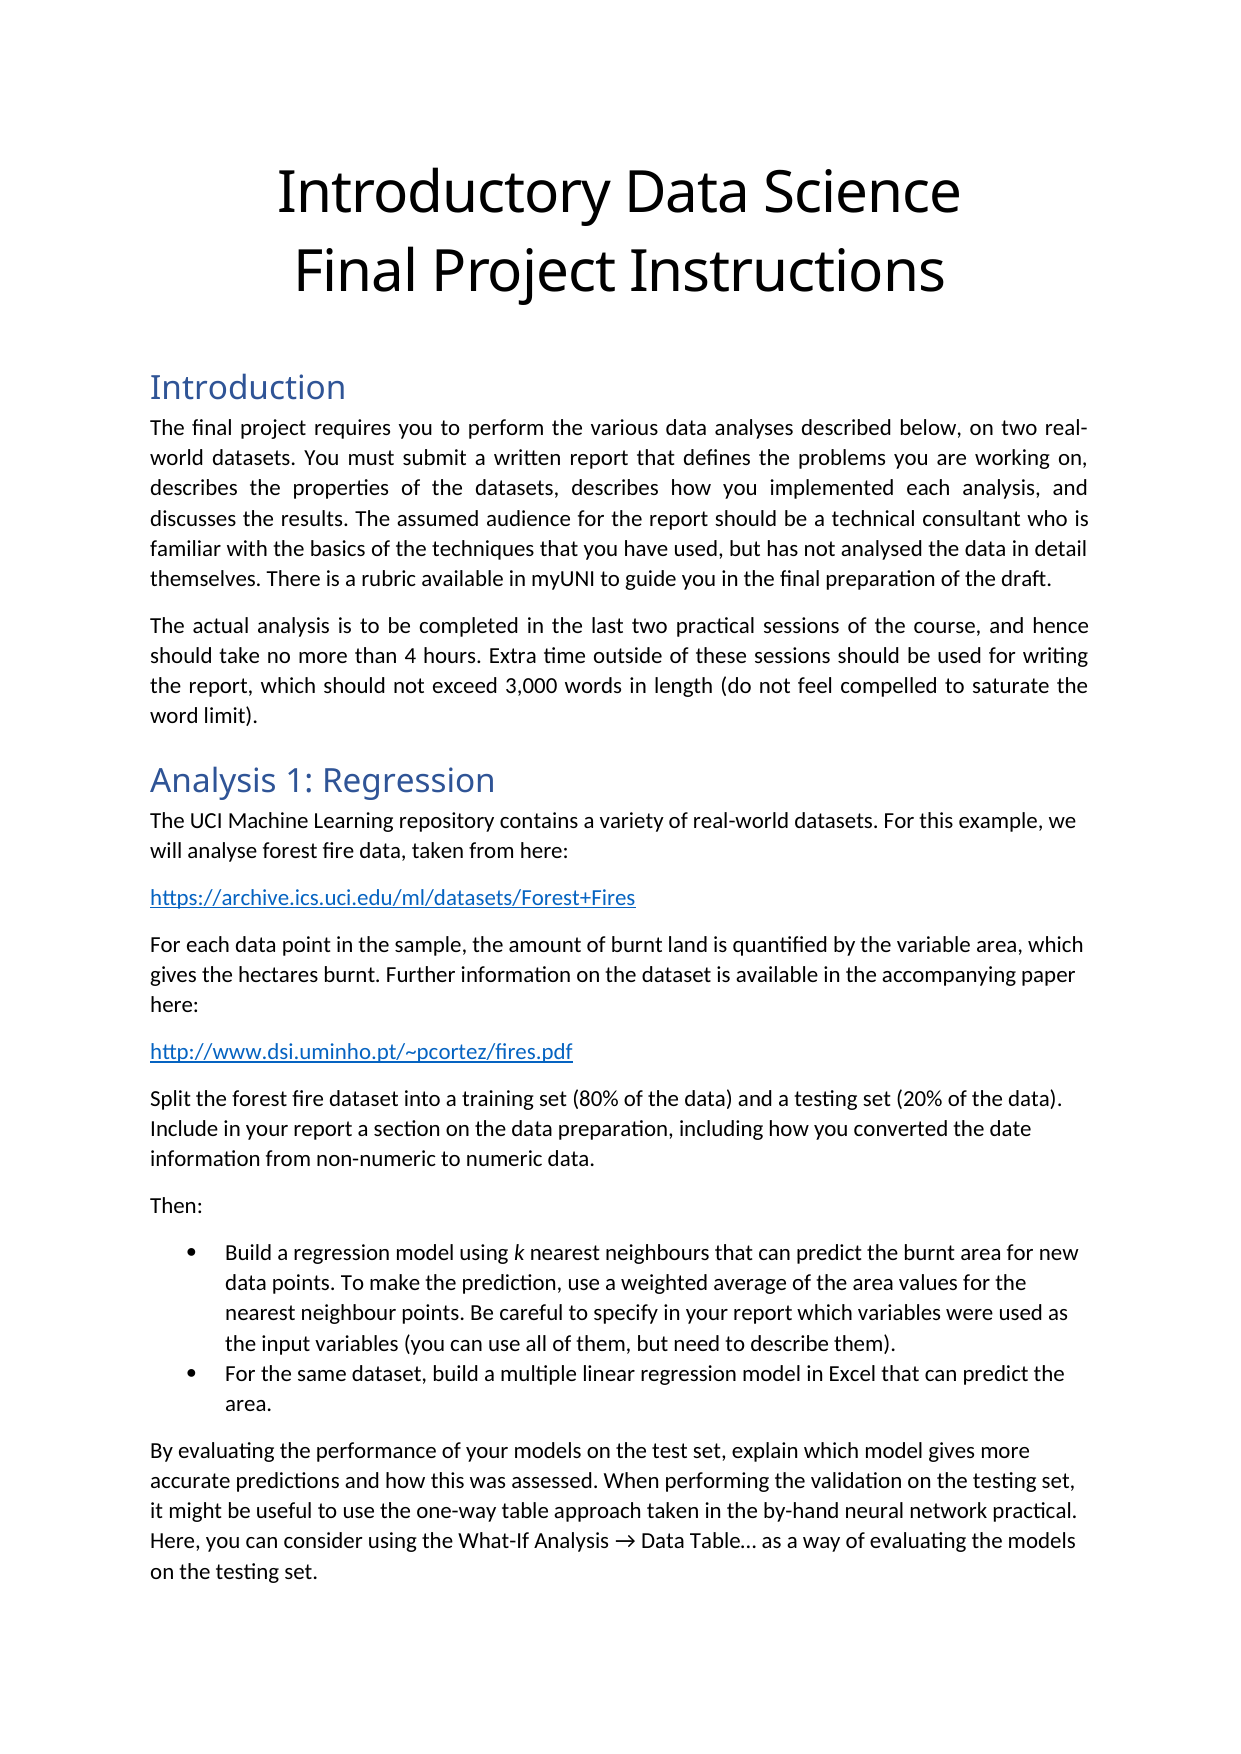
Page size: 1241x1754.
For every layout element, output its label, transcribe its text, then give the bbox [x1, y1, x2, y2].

text The final project requires you to perform the various data analyses described below, on two real-world datasets. You must submit a written report that defines the problems you are working on, describes the properties of the datasets, describes how you implemented each analysis, and discusses the results. The assumed audience for the report should be a technical consultant who is familiar with the basics of the techniques that you have used, but has not analysed the data in detail themselves. There is a rubric available in myUNI to guide you in the final preparation of the draft. [150, 413, 1090, 592]
subtitle Analysis 1: Regression [150, 757, 1090, 802]
text https://archive.ics.uci.edu/ml/datasets/Forest+Fires [150, 883, 1090, 911]
text The UCI Machine Learning repository contains a variety of real-world datasets. For this example, we will analyse forest fire data, taken from here: [150, 806, 1090, 864]
text The actual analysis is to be completed in the last two practical sessions of the course, and hence should take no more than 4 hours. Extra time outside of these sessions should be used for writing the report, which should not exceed 3,000 words in length (do not feel compelled to saturate the word limit). [150, 611, 1090, 730]
text For each data point in the sample, the amount of burnt land is quantified by the variable area, which gives the hectares burnt. Further information on the dataset is available in the accompanying paper here: [150, 930, 1090, 1018]
list For the same dataset, build a multiple linear regression model in Excel that can predict the area. [187, 1359, 1090, 1417]
text http://www.dsi.uminho.pt/~pcortez/fires.pdf [150, 1037, 1090, 1065]
text Then: [150, 1191, 1090, 1219]
list Build a regression model using k nearest neighbours that can predict the burnt area for new data points. To make the prediction, use a weighted average of the area values for the nearest neighbour points. Be careful to specify in your report which variables were used as the input variables (you can use all of them, but need to describe them). [187, 1238, 1090, 1357]
text Split the forest fire dataset into a training set (80% of the data) and a testing set (20% of the data). Include in your report a section on the data preparation, including how you converted the date information from non-numeric to numeric data. [150, 1084, 1090, 1172]
text By evaluating the performance of your models on the test set, explain which model gives more accurate predictions and how this was assessed. When performing the validation on the testing set, it might be useful to use the one-way table approach taken in the by-hand neural network practical. Here, you can consider using the What-If Analysis → Data Table… as a way of evaluating the models on the testing set. [150, 1436, 1090, 1585]
title Introductory Data Science [150, 150, 1090, 229]
subtitle Introduction [150, 364, 1090, 409]
title Final Project Instructions [150, 229, 1090, 309]
